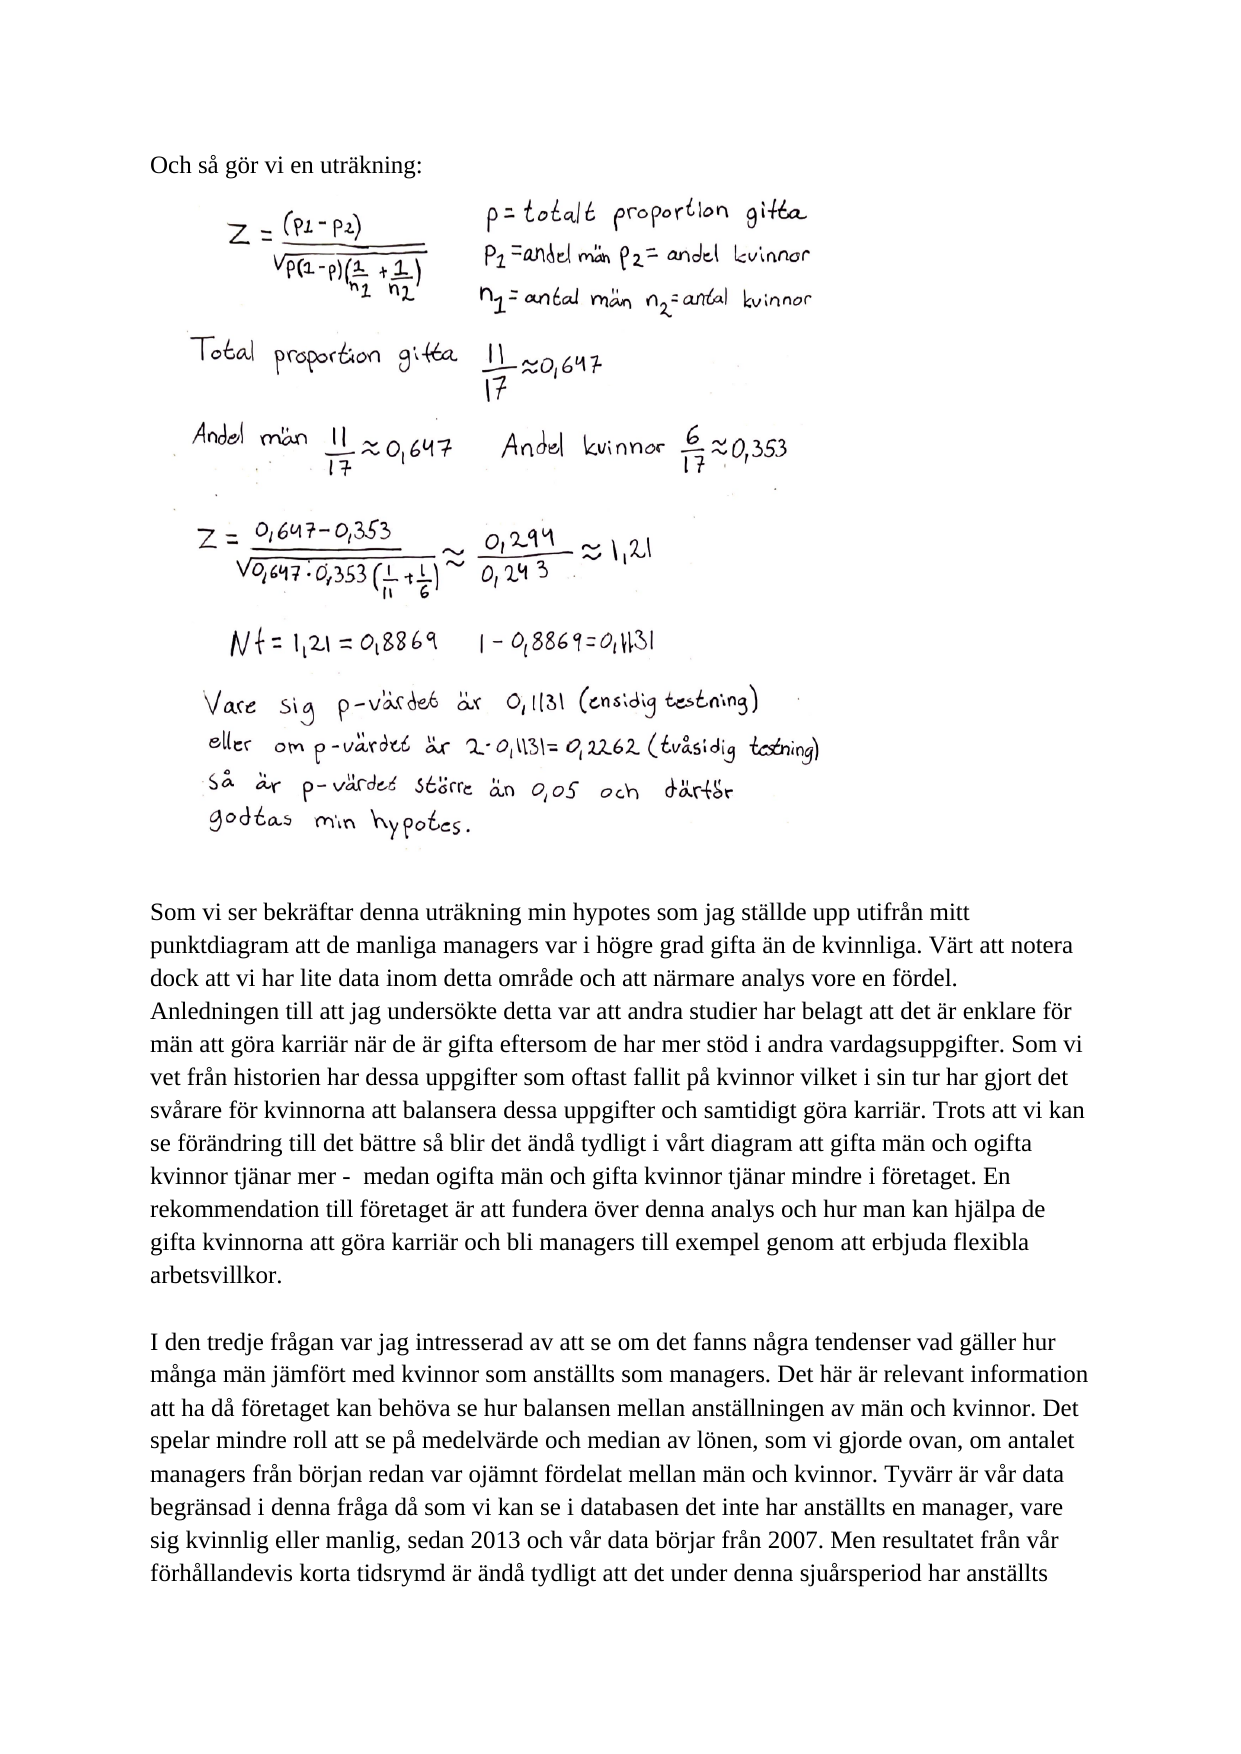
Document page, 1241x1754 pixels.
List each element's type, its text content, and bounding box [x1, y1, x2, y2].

text Som vi ser bekräftar denna uträkning min hypotes som jag ställde upp utifrån mitt punktdiagram att de manliga managers var i högre grad gifta än de kvinnliga. Värt att notera dock att vi har lite data inom detta område och att närmare analys vore en fördel. Anledningen till att jag undersökte detta var att andra studier har belagt att det är enklare för män att göra karriär när de är gifta eftersom de har mer stöd i andra vardagsuppgifter. Som vi vet från historien har dessa uppgifter som oftast fallit på kvinnor vilket i sin tur har gjort det svårare för kvinnorna att balansera dessa uppgifter och samtidigt göra karriär. Trots att vi kan se förändring till det bättre så blir det ändå tydligt i vårt diagram att gifta män och ogifta kvinnor tjänar mer - medan ogifta män och gifta kvinnor tjänar mindre i företaget. En rekommendation till företaget är att fundera över denna analys och hur man kan hjälpa de gifta kvinnorna att göra karriär och bli managers till exempel genom att erbjuda flexibla arbetsvillkor. [150, 897, 1090, 1289]
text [150, 1327, 1090, 1586]
picture [150, 183, 825, 861]
text Och så gör vi en uträkning: [150, 150, 1090, 179]
